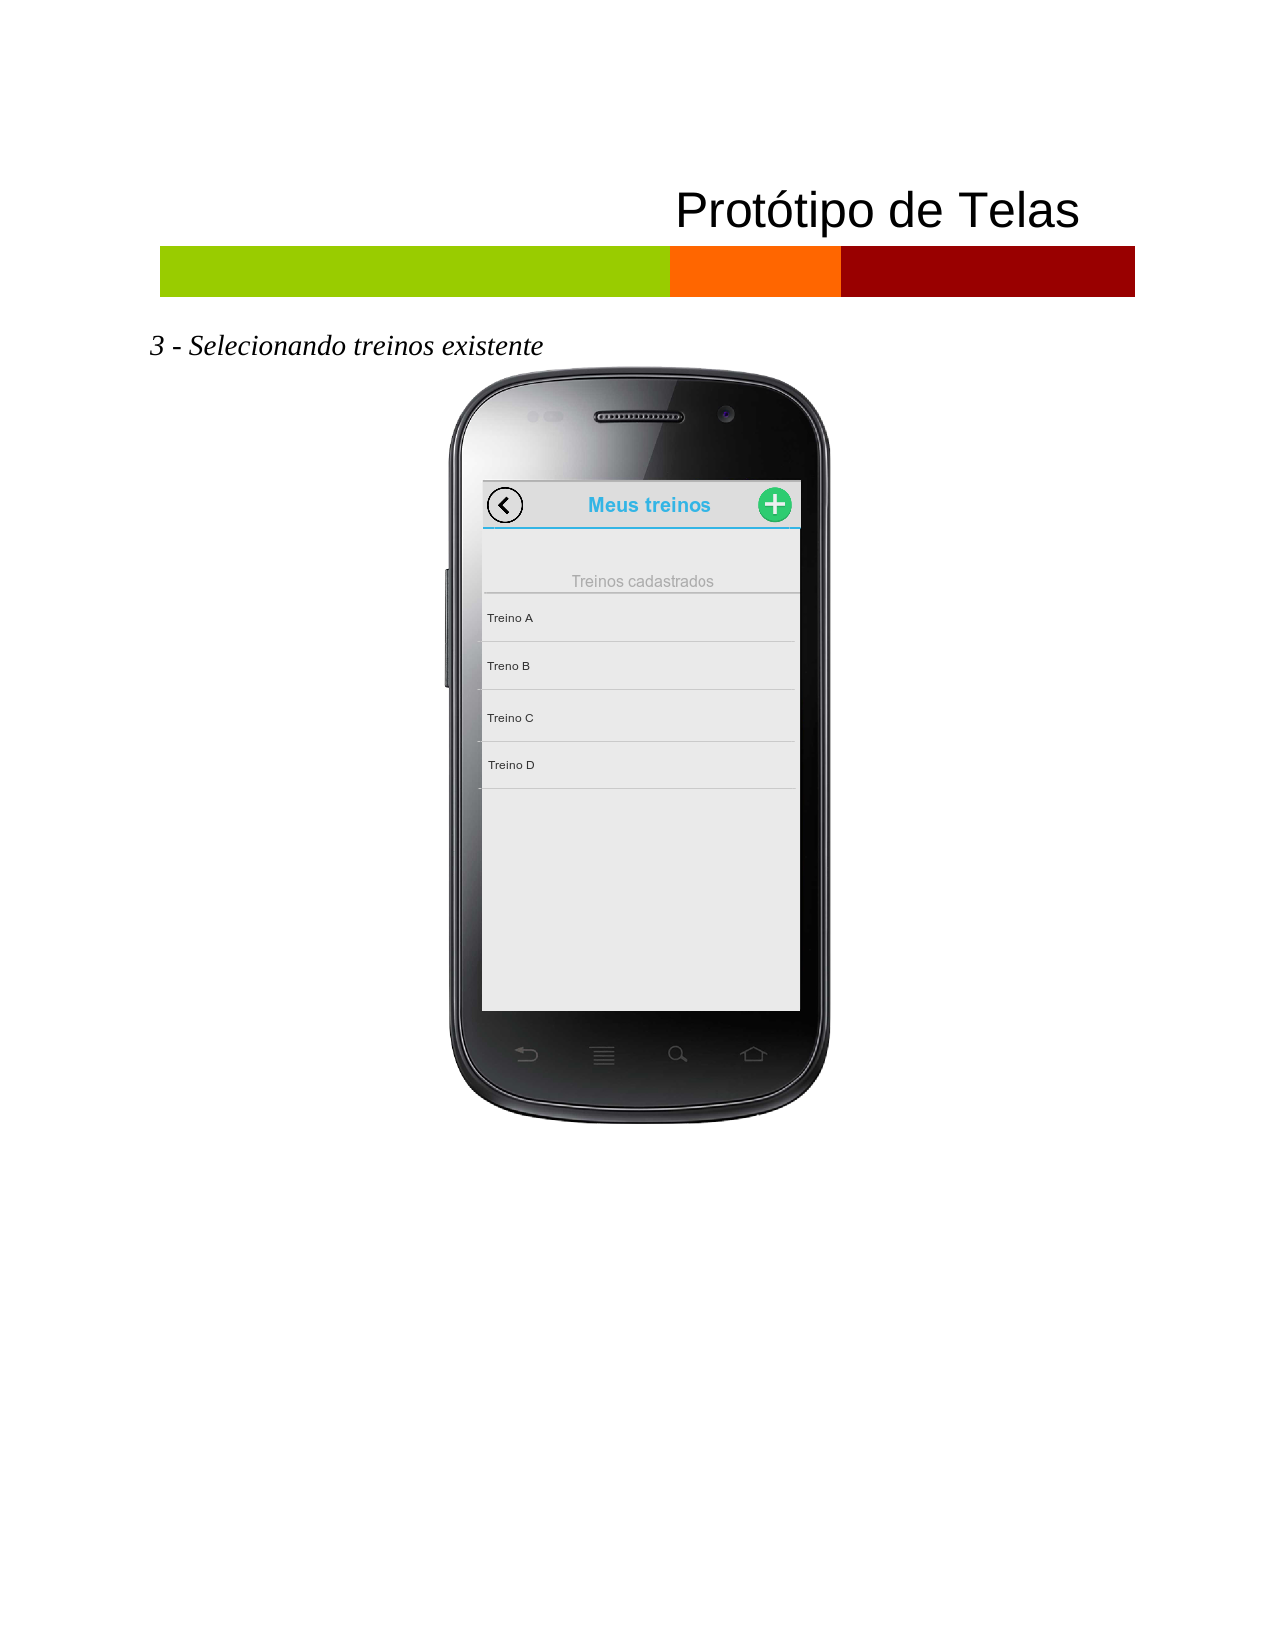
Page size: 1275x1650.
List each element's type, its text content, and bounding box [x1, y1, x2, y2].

text 3 - Selecionando treinos existente [150, 328, 1125, 361]
text Protótipo de Telas [600, 180, 1125, 238]
picture [444, 366, 831, 1124]
table_header [160, 246, 670, 297]
table_header [670, 246, 841, 297]
table_header [841, 246, 1135, 297]
